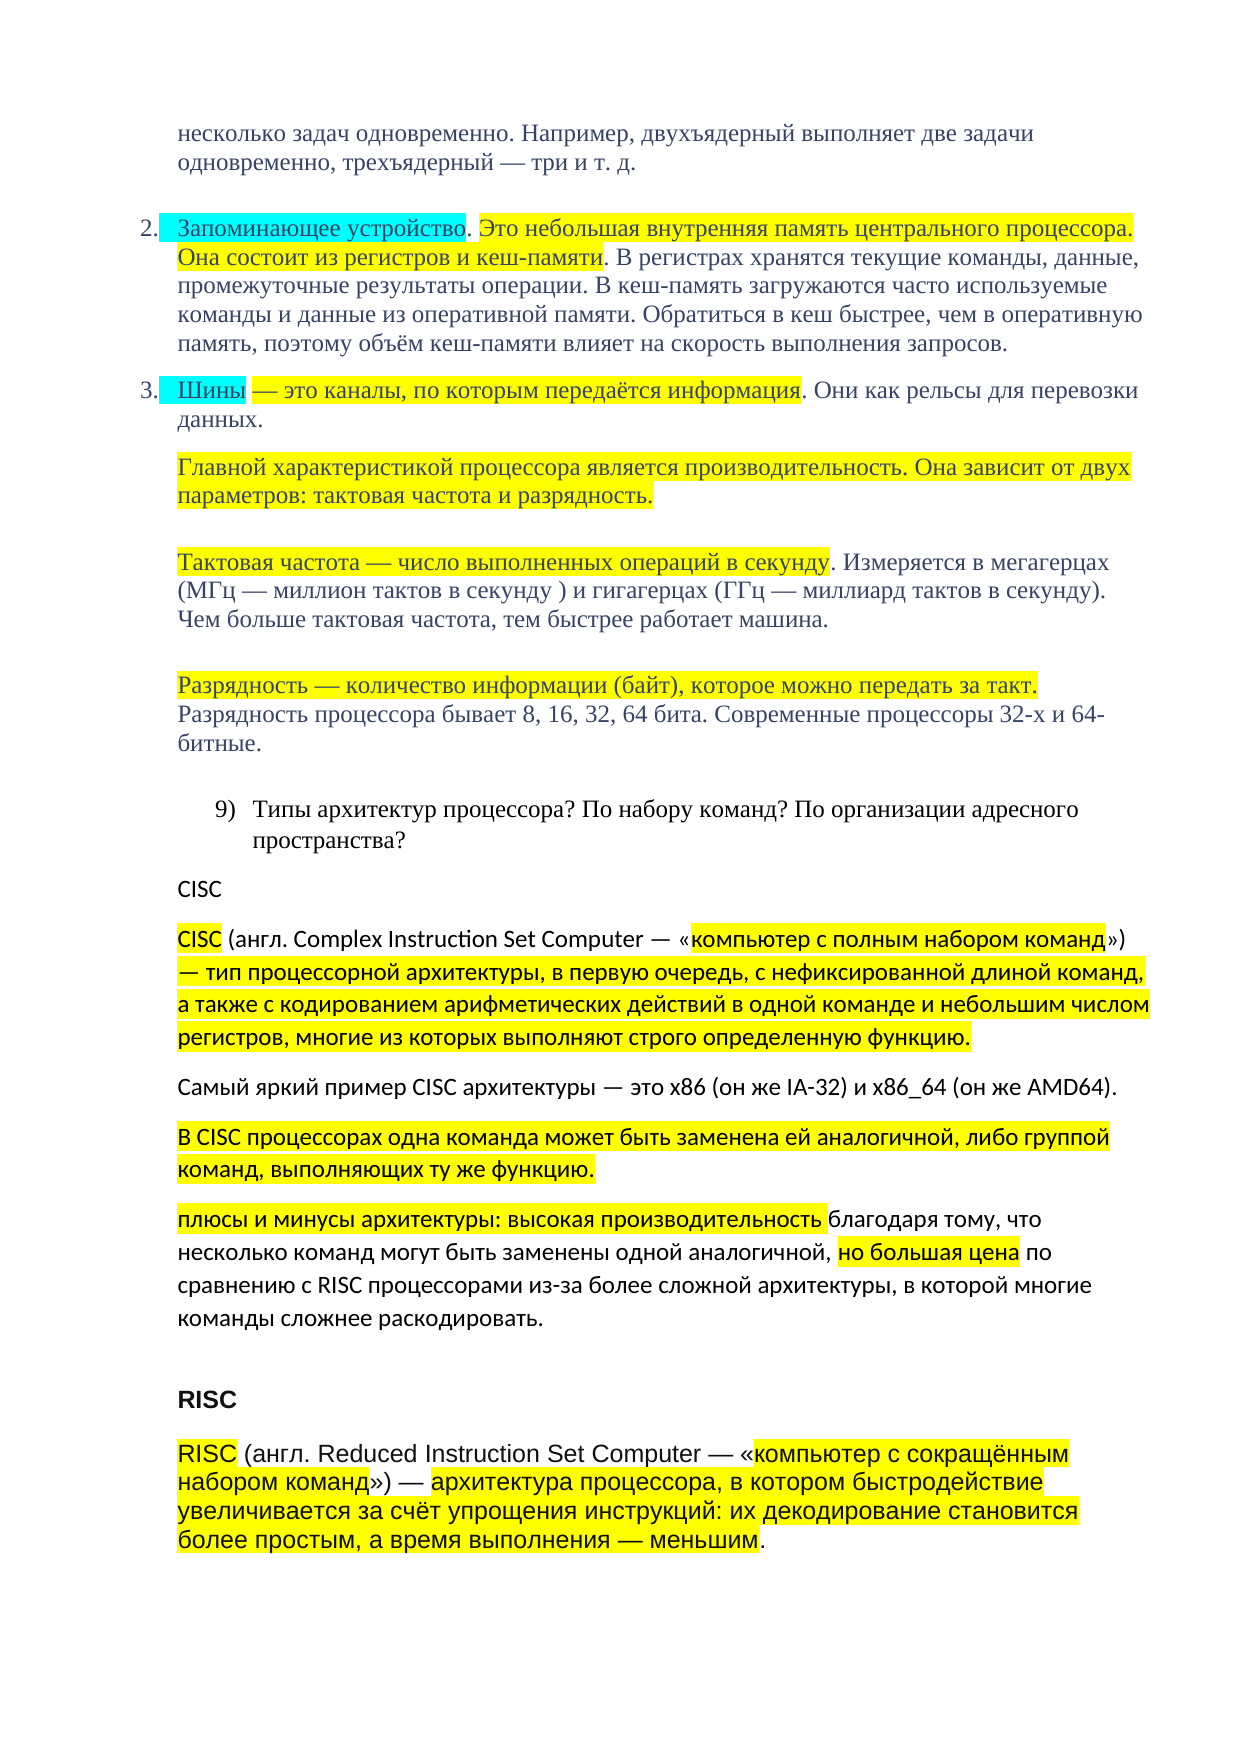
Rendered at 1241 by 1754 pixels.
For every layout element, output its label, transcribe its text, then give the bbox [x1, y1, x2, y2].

text CISC (англ. Complex Instruction Set Computer — «компьютер с полным набором команд») — тип процессорной архитектуры, в первую очередь, с нефиксированной длиной команд, а также с кодированием арифметических действий в одной команде и небольшим числом регистров, многие из которых выполняют строго определенную функцию. [177, 923, 1152, 1052]
text В CISC процессорах одна команда может быть заменена ей аналогичной, либо группой команд, выполняющих ту же функцию. [177, 1121, 1152, 1184]
subtitle RISC [177, 1385, 1152, 1413]
text Самый яркий пример CISC архитектуры — это x86 (он же IA-32) и x86_64 (он же AMD64). [177, 1071, 1152, 1102]
text Разрядность ― количество информации (байт), которое можно передать за такт. Разрядность процессора бывает 8, 16, 32, 64 бита. Современные процессоры 32-х и 64-битные. [177, 671, 1152, 757]
text плюсы и минусы архитектуры: высокая производительность благодаря тому, что несколько команд могут быть заменены одной аналогичной, но большая цена по сравнению с RISC процессорами из-за более сложной архитектуры, в которой многие команды сложнее раскодировать. [177, 1203, 1152, 1332]
list Шины ― это каналы, по которым передаётся информация. Они как рельсы для перевозки данных. [140, 376, 1152, 433]
list Запоминающее устройство. Это небольшая внутренняя память центрального процессора. Она состоит из регистров и кеш-памяти. В регистрах хранятся текущие команды, данные, промежуточные результаты операции. В кеш-память загружаются часто используемые команды и данные из оперативной памяти. Обратиться в кеш быстрее, чем в оперативную память, поэтому объём кеш-памяти влияет на скорость выполнения запросов. [140, 213, 1152, 357]
text CISC [177, 873, 1152, 904]
list Типы архитектур процессора? По набору команд? По организации адресного пространства? [215, 794, 1152, 854]
text Тактовая частота ― число выполненных операций в секунду. Измеряется в мегагерцах (МГц — миллион тактов в секунду ) и гигагерцах (ГГц — миллиард тактов в секунду). Чем больше тактовая частота, тем быстрее работает машина. [177, 547, 1152, 633]
text RISC (англ. Reduced Instruction Set Computer — «компьютер с сокращённым набором команд») — архитектура процессора, в котором быстродействие увеличивается за счёт упрощения инструкций: их декодирование становится более простым, а время выполнения — меньшим. [177, 1438, 1152, 1553]
text Главной характеристикой процессора является производительность. Она зависит от двух параметров: тактовая частота и разрядность. [653, 452, 1152, 509]
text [177, 118, 1152, 176]
